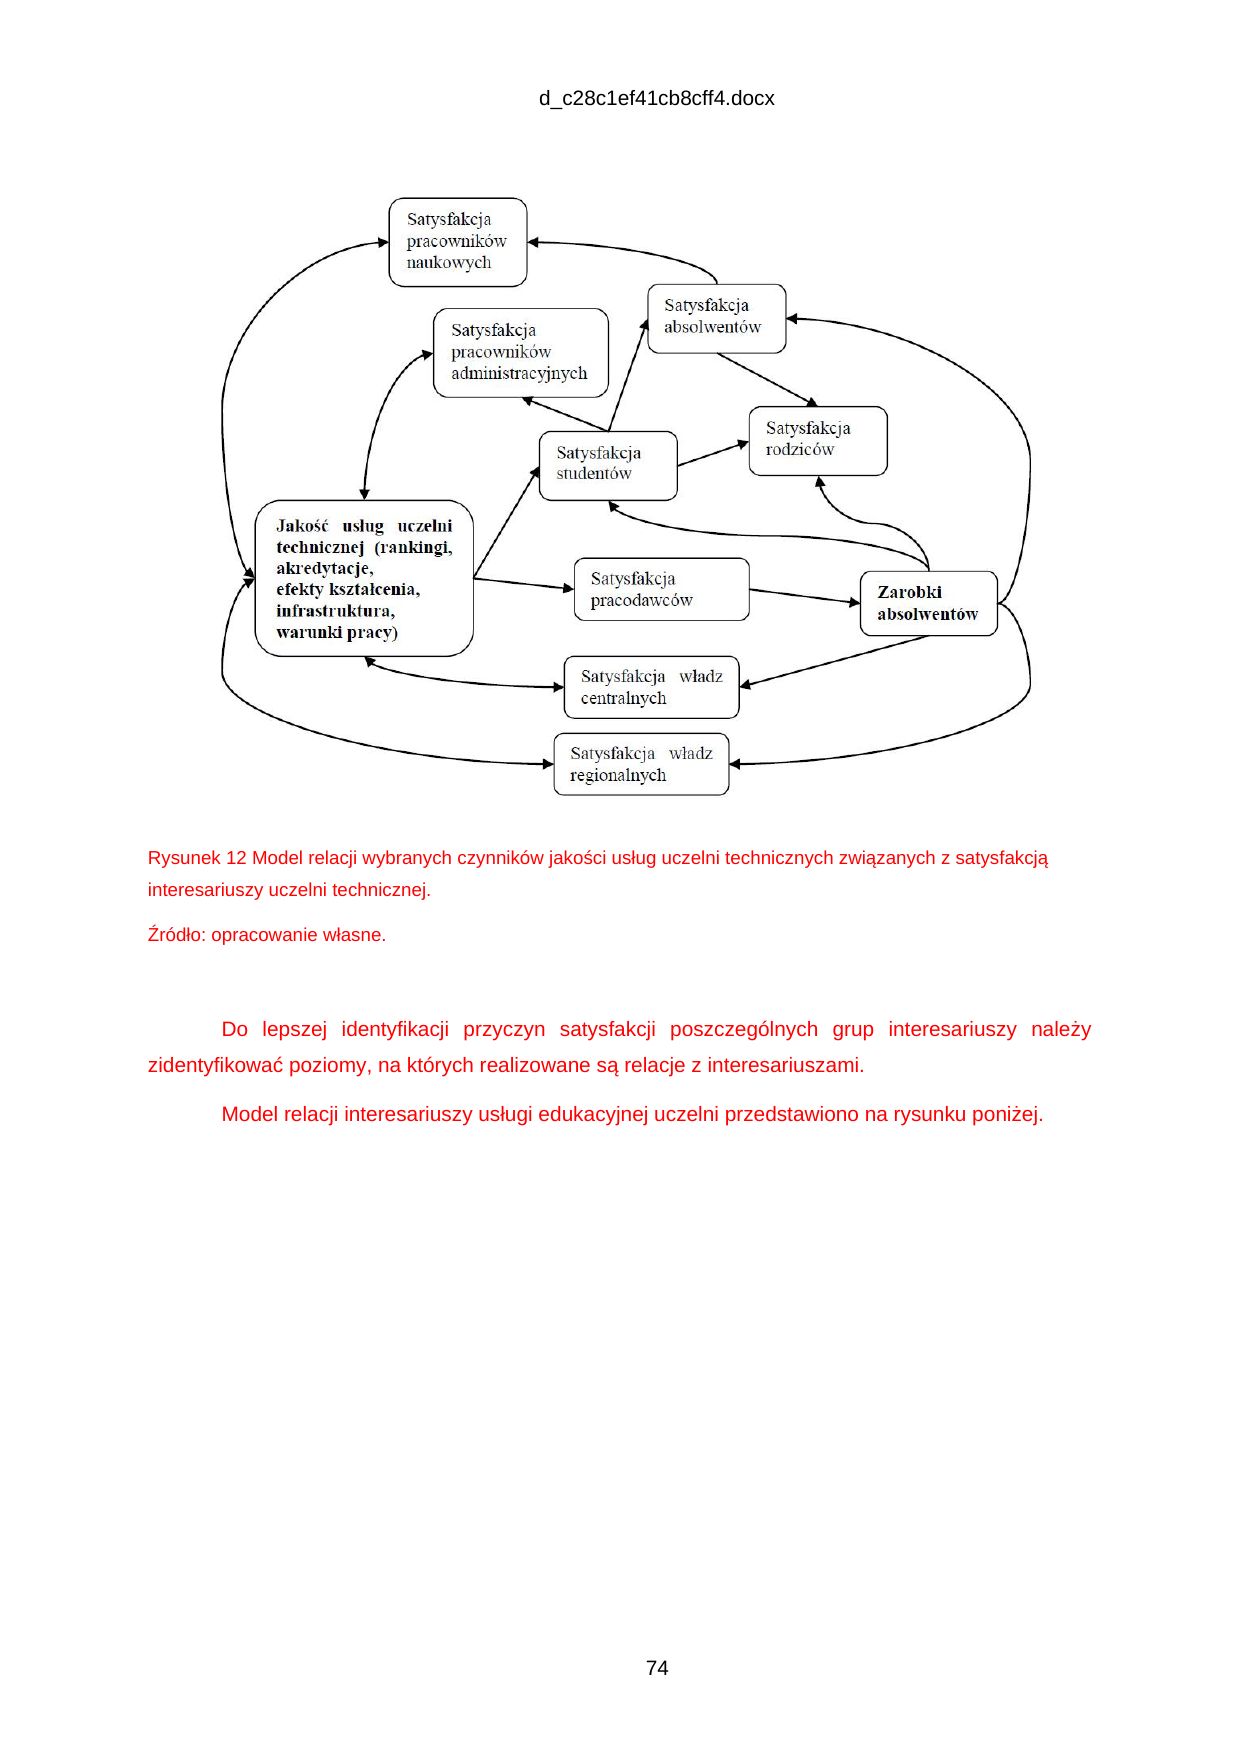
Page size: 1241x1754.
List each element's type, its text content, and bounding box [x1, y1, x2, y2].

text Źródło: opracowanie własne. [148, 924, 1093, 945]
text Model relacji interesariuszy usługi edukacyjnej uczelni przedstawiono na rysunku poniżej. [148, 1101, 1093, 1125]
picture [221, 196, 1108, 823]
text Rysunek 12 Model relacji wybranych czynników jakości usług uczelni technicznych związanych z satysfakcją interesariuszy uczelni technicznej. [148, 847, 1093, 901]
text Do lepszej identyfikacji przyczyn satysfakcji poszczególnych grup interesariuszy należy zidentyfikować poziomy, na których realizowane są relacje z interesariuszami. [148, 1017, 1093, 1077]
